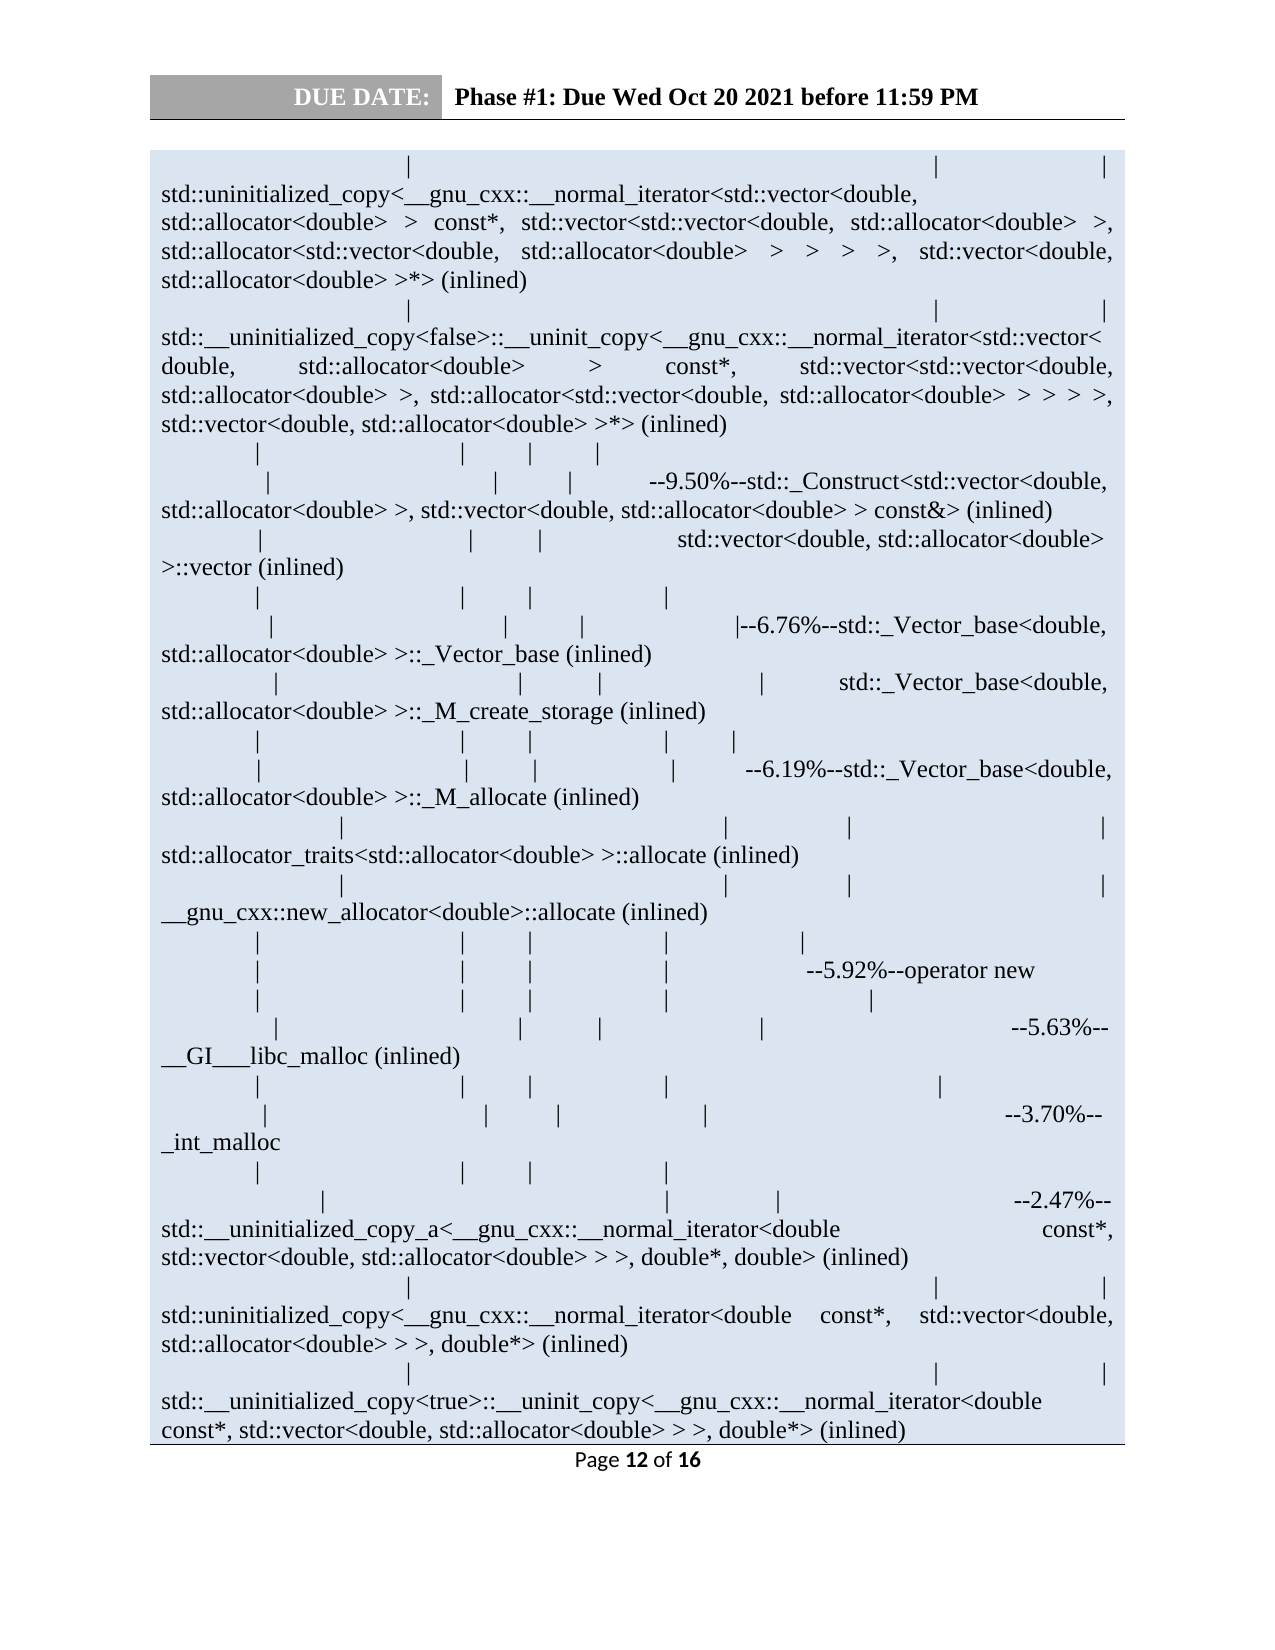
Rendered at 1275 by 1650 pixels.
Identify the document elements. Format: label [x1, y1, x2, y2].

table_header [150, 150, 1125, 1444]
